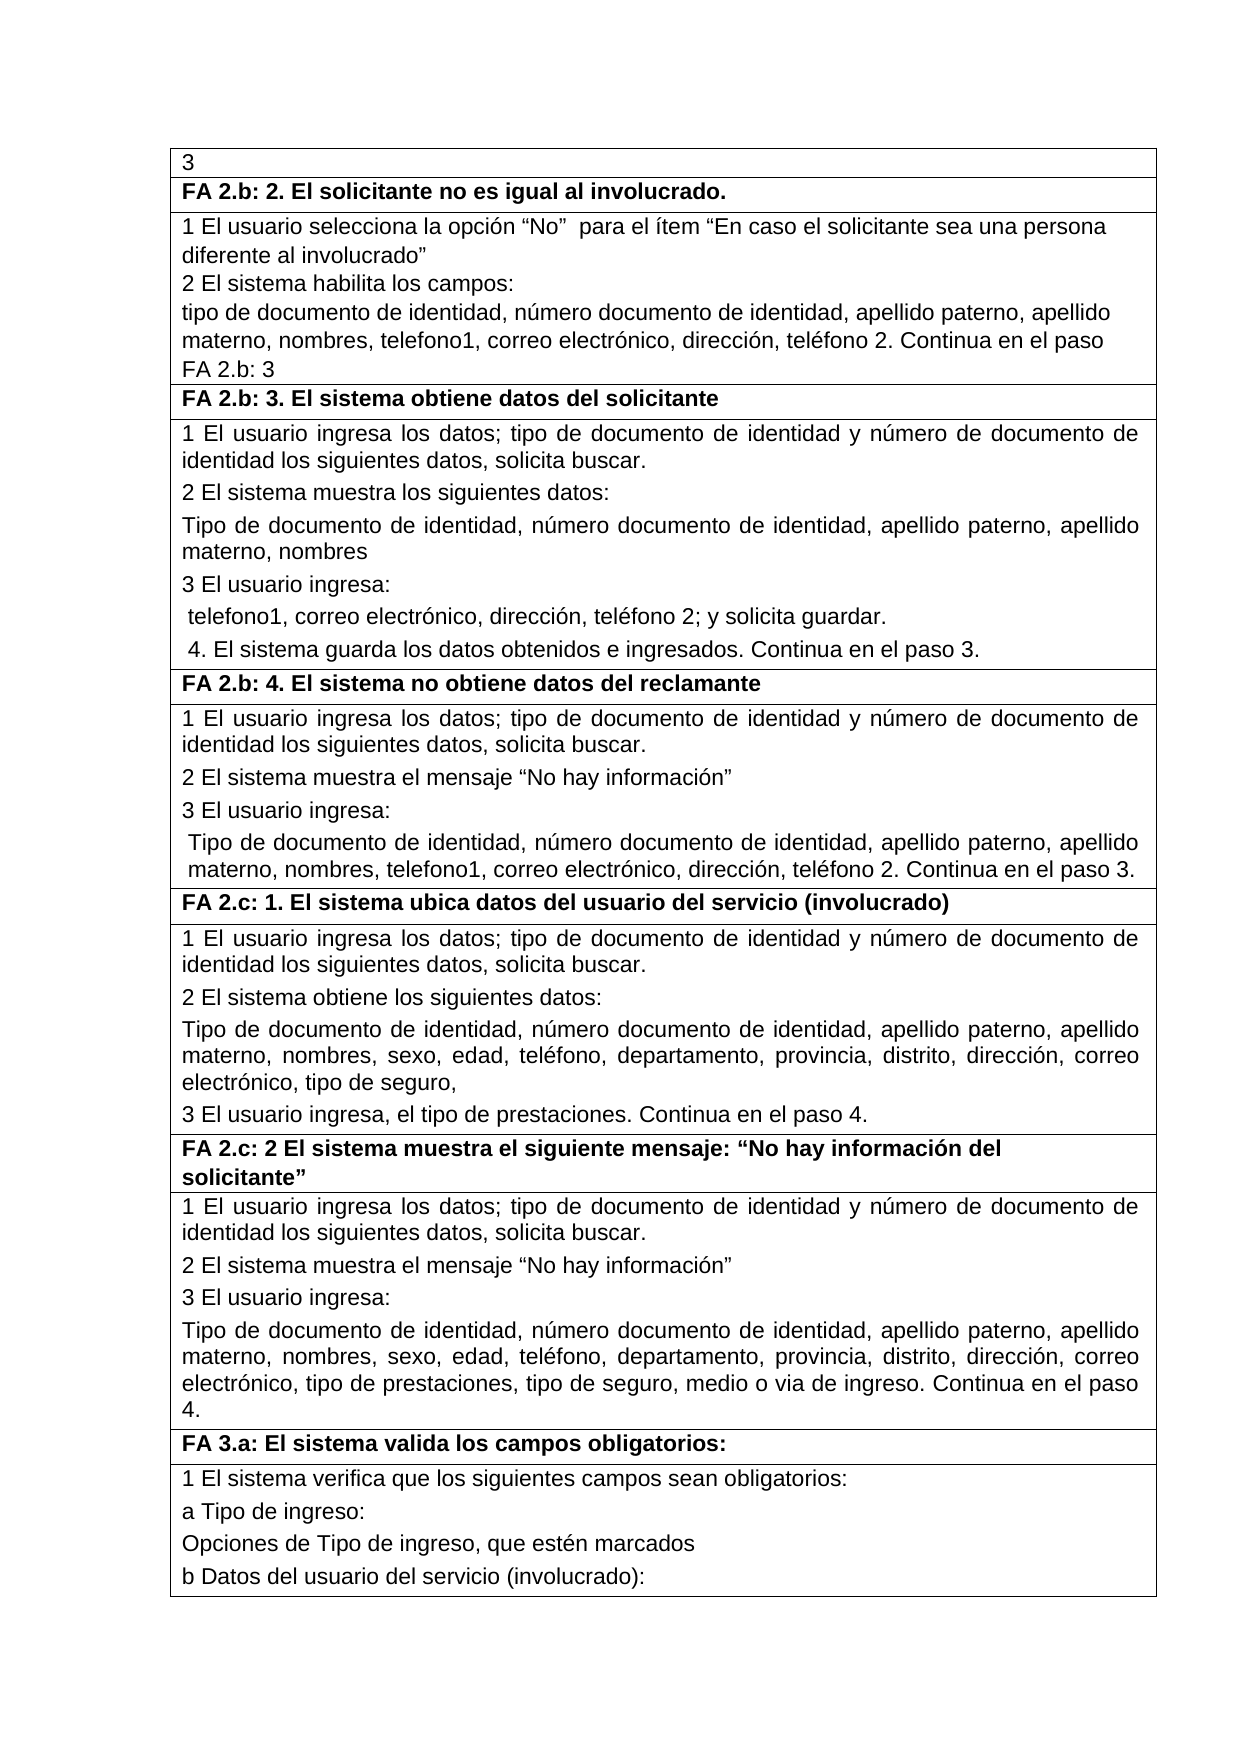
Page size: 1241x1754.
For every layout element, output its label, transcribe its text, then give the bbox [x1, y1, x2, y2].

table_cell 1 El usuario ingresa los datos; tipo de documento de identidad y número de documento de identidad los siguientes datos, solicita buscar. 2 El sistema obtiene los siguientes datos: Tipo de documento de identidad, número documento de identidad, apellido paterno, apellido materno, nombres, sexo, edad, teléfono, departamento, provincia, distrito, dirección, correo electrónico, tipo de seguro, 3 El usuario ingresa, el tipo de prestaciones. Continua en el paso 4. [171, 925, 1156, 1134]
table_cell FA 3.a: El sistema valida los campos obligatorios: [171, 1430, 1156, 1464]
table_cell FA 2.b: 4. El sistema no obtiene datos del reclamante [171, 670, 1156, 704]
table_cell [171, 149, 1156, 177]
table_cell FA 2.c: 1. El sistema ubica datos del usuario del servicio (involucrado) [171, 889, 1156, 923]
table_cell FA 2.b: 2. El solicitante no es igual al involucrado. [171, 178, 1156, 212]
table_cell FA 2.b: 3. El sistema obtiene datos del solicitante [171, 385, 1156, 419]
table_cell 1 El usuario ingresa los datos; tipo de documento de identidad y número de documento de identidad los siguientes datos, solicita buscar. 2 El sistema muestra el mensaje “No hay información” 3 El usuario ingresa: Tipo de documento de identidad, número documento de identidad, apellido paterno, apellido materno, nombres, sexo, edad, teléfono, departamento, provincia, distrito, dirección, correo electrónico, tipo de prestaciones, tipo de seguro, medio o via de ingreso. Continua en el paso 4. [171, 1193, 1156, 1429]
table_cell 1 El usuario ingresa los datos; tipo de documento de identidad y número de documento de identidad los siguientes datos, solicita buscar. 2 El sistema muestra los siguientes datos: Tipo de documento de identidad, número documento de identidad, apellido paterno, apellido materno, nombres 3 El usuario ingresa: telefono1, correo electrónico, dirección, teléfono 2; y solicita guardar. 4. El sistema guarda los datos obtenidos e ingresados. Continua en el paso 3. [171, 420, 1156, 668]
table_cell FA 2.c: 2 El sistema muestra el siguiente mensaje: “No hay información del solicitante” [171, 1135, 1156, 1192]
table_cell 1 El usuario ingresa los datos; tipo de documento de identidad y número de documento de identidad los siguientes datos, solicita buscar. 2 El sistema muestra el mensaje “No hay información” 3 El usuario ingresa: Tipo de documento de identidad, número documento de identidad, apellido paterno, apellido materno, nombres, telefono1, correo electrónico, dirección, teléfono 2. Continua en el paso 3. [171, 705, 1156, 888]
table_cell 1 El usuario selecciona la opción “No” para el ítem “En caso el solicitante sea una persona diferente al involucrado” 2 El sistema habilita los campos: tipo de documento de identidad, número documento de identidad, apellido paterno, apellido materno, nombres, telefono1, correo electrónico, dirección, teléfono 2. Continua en el paso FA 2.b: 3 [171, 213, 1156, 384]
